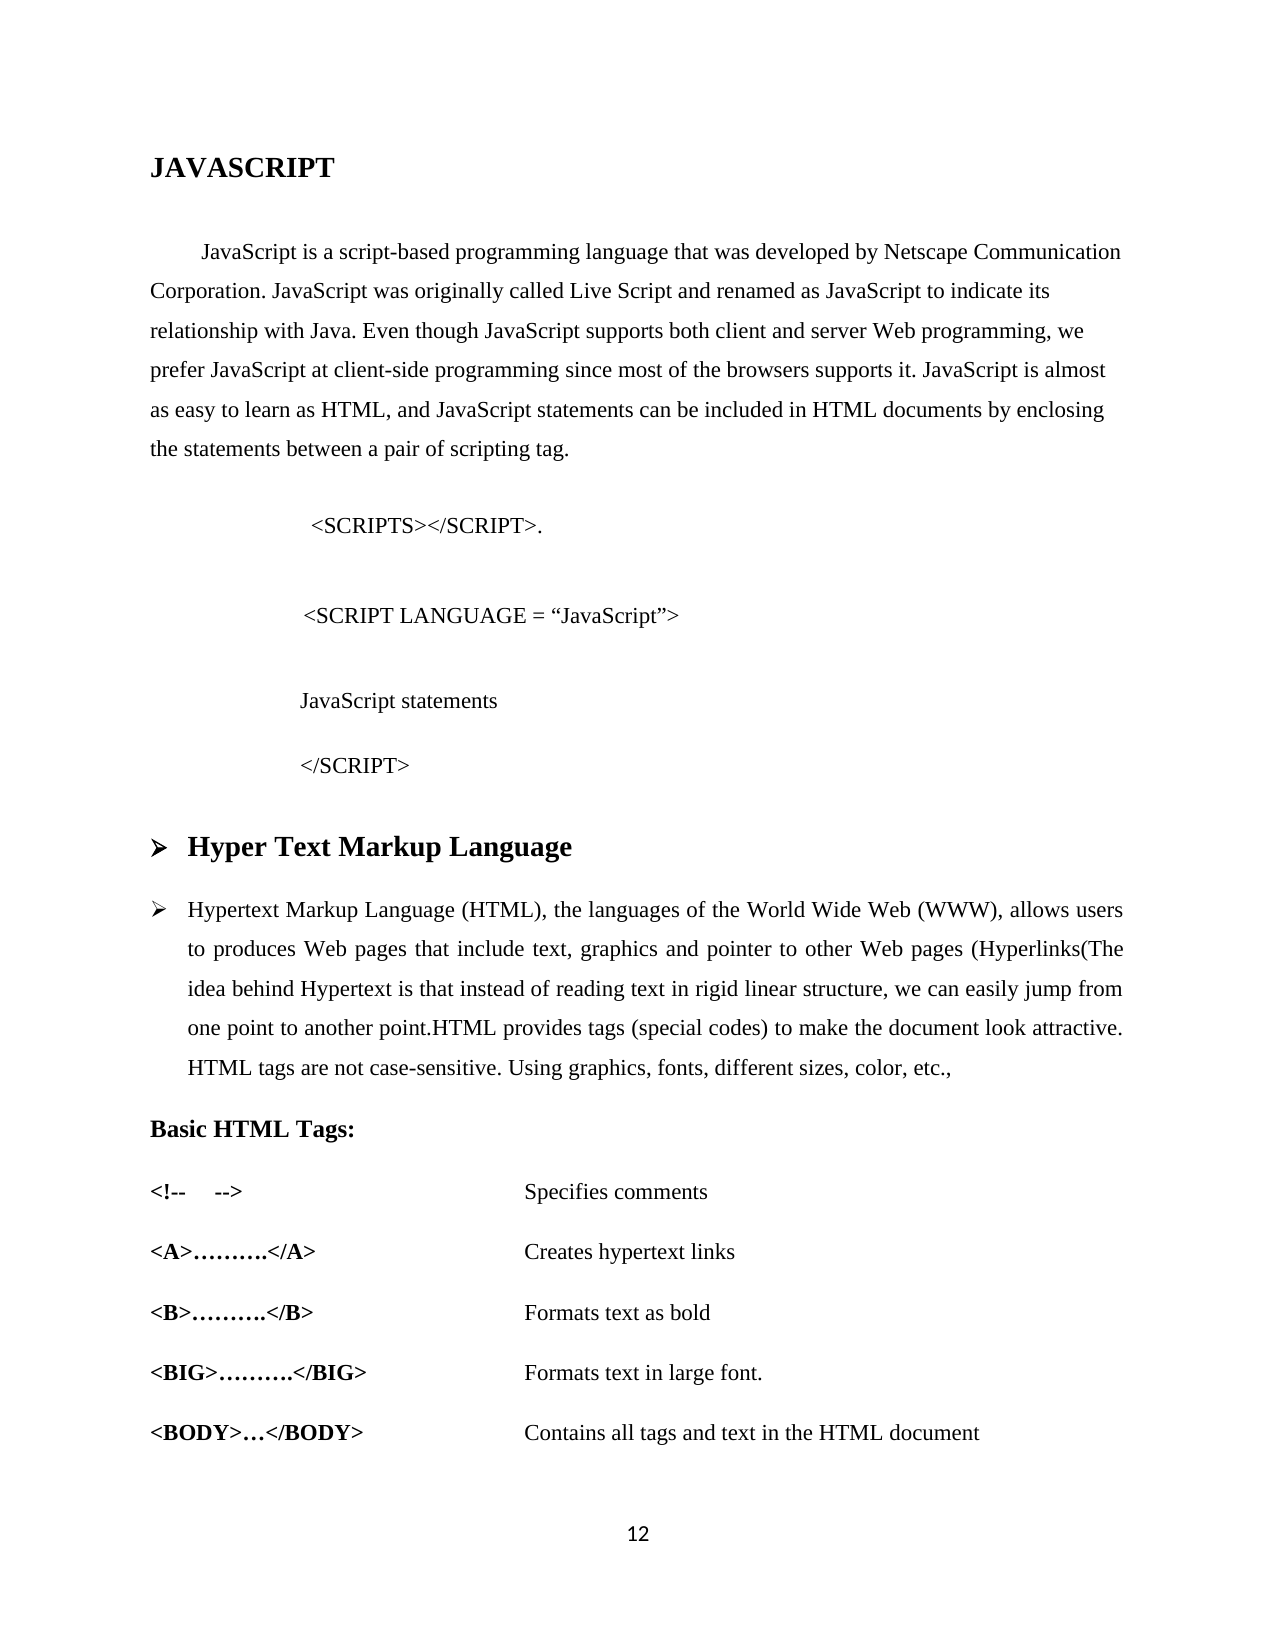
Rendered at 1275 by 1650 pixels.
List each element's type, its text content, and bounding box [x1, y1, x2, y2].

text <B>……….</B> Formats text as bold [150, 1299, 1125, 1325]
list Hypertext Markup Language (HTML), the languages of the World Wide Web (WWW), allows users to produces Web pages that include text, graphics and pointer to other Web pages (Hyperlinks(The idea behind Hypertext is that instead of reading text in rigid linear structure, we can easily jump from one point to another point.HTML provides tags (special codes) to make the document look attractive. HTML tags are not case-sensitive. Using graphics, fonts, different sizes, color, etc., [150, 896, 1125, 1080]
text <!-- --> Specifies comments [150, 1178, 1125, 1204]
text <BODY>…</BODY> Contains all tags and text in the HTML document [150, 1419, 1125, 1446]
text JavaScript is a script-based programming language that was developed by Netscape Communication Corporation. JavaScript was originally called Live Script and renamed as JavaScript to indicate its relationship with Java. Even though JavaScript supports both client and server Web programming, we prefer JavaScript at client-side programming since most of the browsers supports it. JavaScript is almost as easy to learn as HTML, and JavaScript statements can be included in HTML documents by enclosing the statements between a pair of scripting tag. [150, 238, 1125, 462]
text <SCRIPT LANGUAGE = “JavaScript”> [150, 602, 1125, 629]
text JAVASCRIPT [150, 150, 1125, 183]
text <A>……….</A> Creates hypertext links [150, 1238, 1125, 1265]
text </SCRIPT> [300, 752, 1125, 778]
text JavaScript statements [300, 687, 1125, 714]
list Hyper Text Markup Language [150, 829, 1125, 862]
text Basic HTML Tags: [150, 1114, 1125, 1143]
text <BIG>……….</BIG> Formats text in large font. [150, 1359, 1125, 1385]
text <SCRIPTS></SCRIPT>. [150, 512, 1125, 538]
